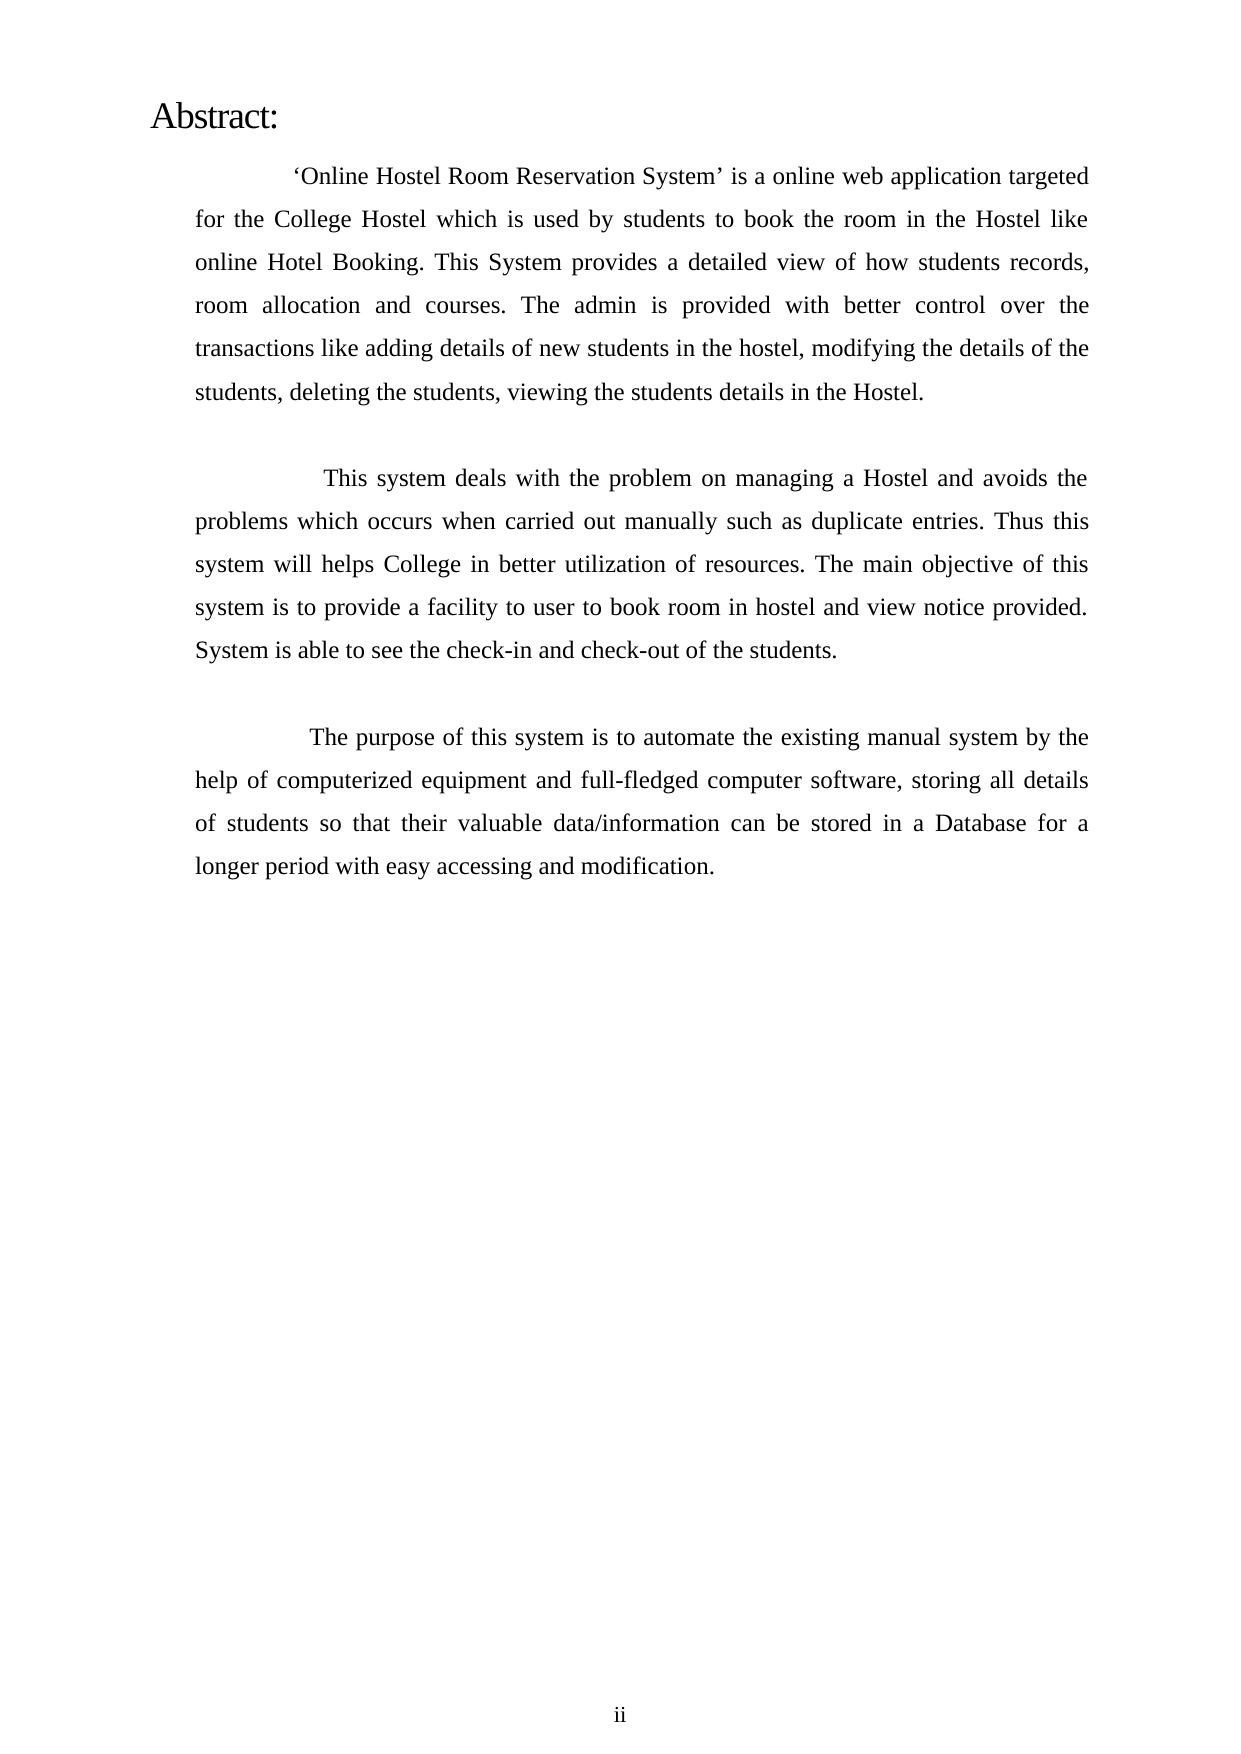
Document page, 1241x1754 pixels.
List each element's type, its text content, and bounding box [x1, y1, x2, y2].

text This system deals with the problem on managing a Hostel and avoids the problems which occurs when carried out manually such as duplicate entries. Thus this system will helps College in better utilization of resources. The main objective of this system is to provide a facility to user to book room in hostel and view notice provided. System is able to see the check-in and check-out of the students. [195, 463, 1090, 664]
title Abstract: [150, 94, 1090, 137]
text ‘Online Hostel Room Reservation System’ is a online web application targeted for the College Hostel which is used by students to book the room in the Hostel like online Hotel Booking. This System provides a detailed view of how students records, room allocation and courses. The admin is provided with better control over the transactions like adding details of new students in the hostel, modifying the details of the students, deleting the students, viewing the students details in the Hostel. [195, 161, 1090, 405]
text The purpose of this system is to automate the existing manual system by the help of computerized equipment and full-fledged computer software, storing all details of students so that their valuable data/information can be stored in a Database for a longer period with easy accessing and modification. [195, 722, 1090, 880]
